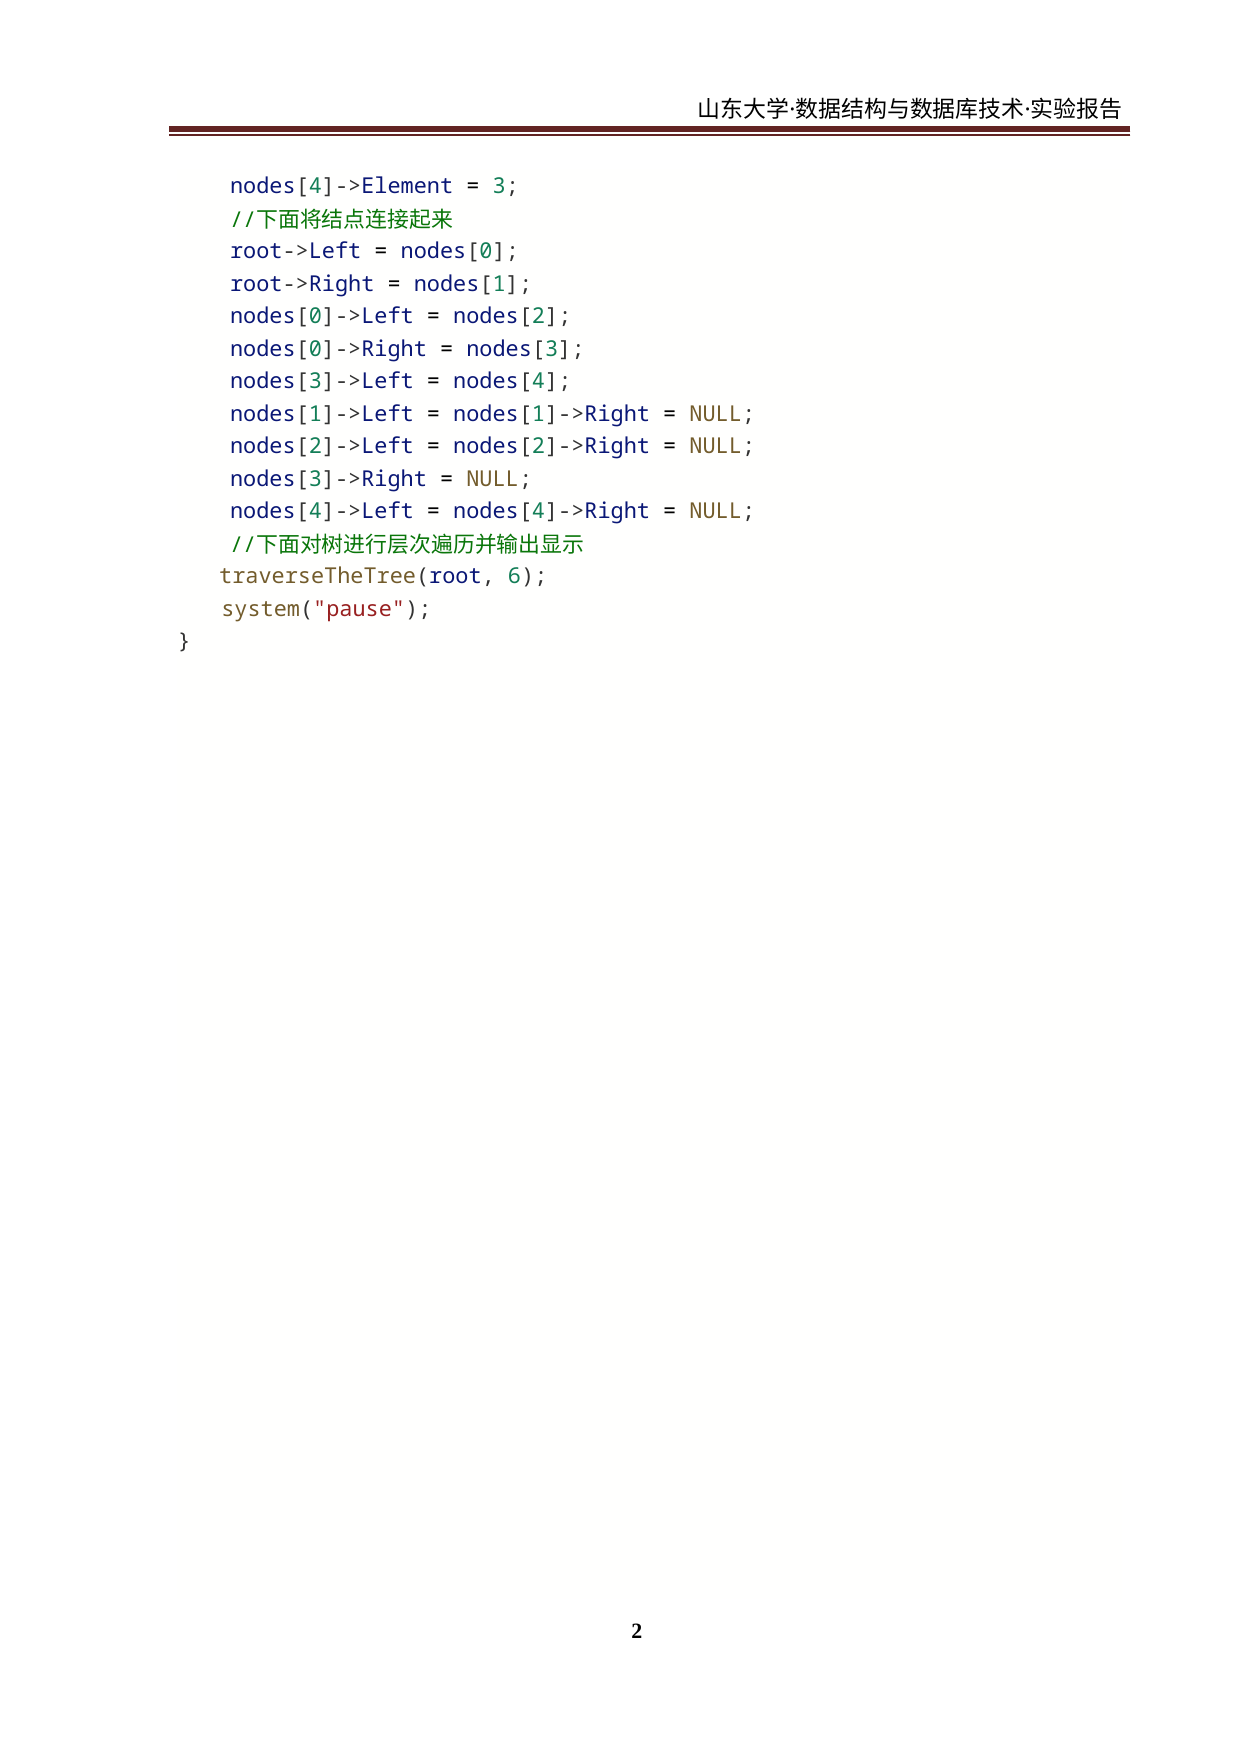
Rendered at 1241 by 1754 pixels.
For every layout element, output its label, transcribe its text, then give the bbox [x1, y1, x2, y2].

text nodes[3]->Right = NULL; [177, 461, 1122, 494]
text } [177, 624, 1122, 656]
text nodes[3]->Left = nodes[4]; [177, 364, 1122, 396]
text system("pause"); [177, 591, 1122, 624]
text nodes[1]->Left = nodes[1]->Right = NULL; [177, 396, 1122, 429]
text nodes[4]->Element = 3; [177, 169, 1122, 201]
text root->Right = nodes[1]; [177, 266, 1122, 299]
text nodes[0]->Left = nodes[2]; [177, 299, 1122, 331]
text //下面将结点连接起来 [177, 201, 1122, 234]
text traverseTheTree(root, 6); [177, 559, 1122, 591]
text nodes[2]->Left = nodes[2]->Right = NULL; [177, 429, 1122, 461]
text nodes[4]->Left = nodes[4]->Right = NULL; [177, 494, 1122, 526]
text //下面对树进行层次遍历并输出显示 [177, 526, 1122, 559]
text root->Left = nodes[0]; [177, 234, 1122, 266]
text nodes[0]->Right = nodes[3]; [177, 331, 1122, 364]
